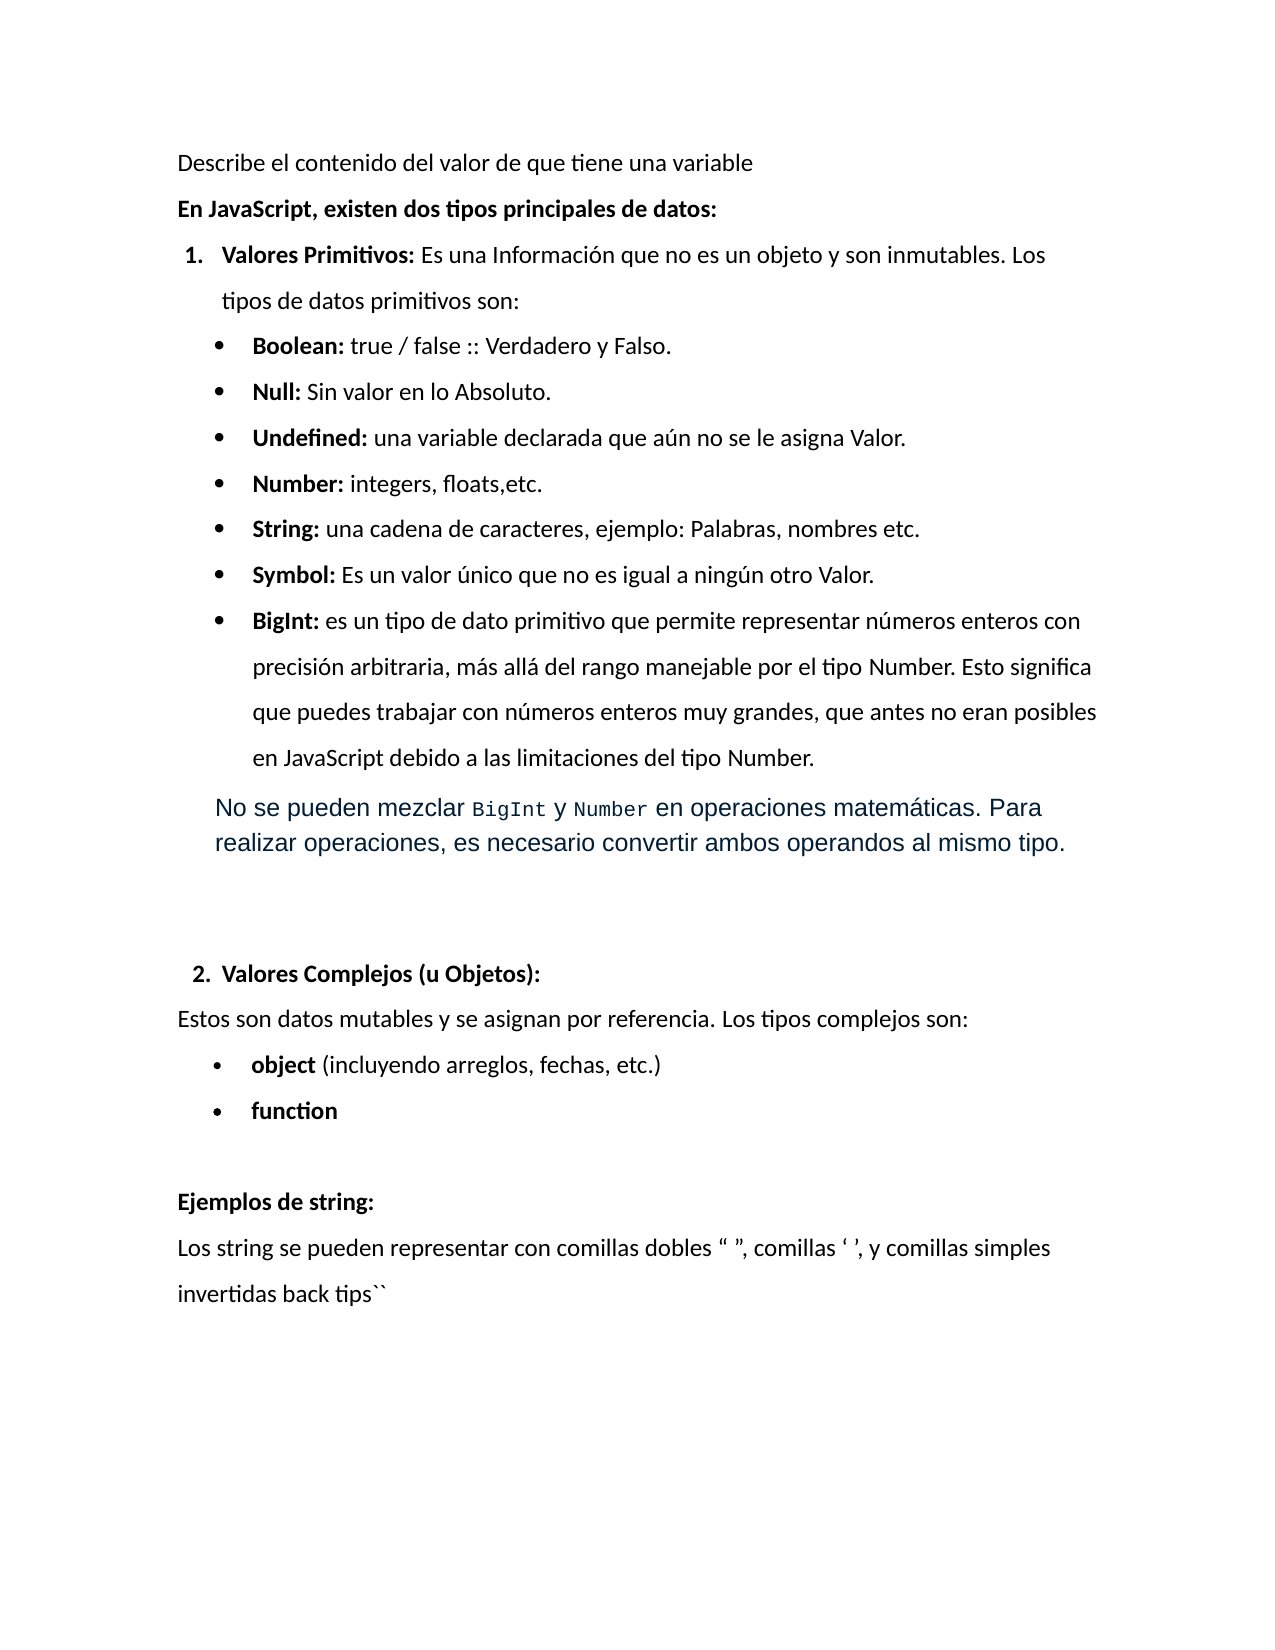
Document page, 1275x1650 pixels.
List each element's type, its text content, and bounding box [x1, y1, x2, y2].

list Valores Primitivos: Es una Información que no es un objeto y son inmutables. Los tipos de datos primitivos son: [184, 239, 1098, 315]
text En JavaScript, existen dos tipos principales de datos: [177, 193, 1098, 224]
list Symbol: Es un valor único que no es igual a ningún otro Valor. [215, 559, 1098, 590]
list function [213, 1095, 1098, 1126]
text Los string se pueden representar con comillas dobles “ ”, comillas ‘ ’, y comillas simples invertidas back tips`` [177, 1232, 1098, 1308]
list Boolean: true / false :: Verdadero y Falso. [215, 331, 1098, 361]
text No se pueden mezclar BigInt y Number en operaciones matemáticas. Para realizar operaciones, es necesario convertir ambos operandos al mismo tipo. [215, 788, 1098, 857]
list Undefined: una variable declarada que aún no se le asigna Valor. [215, 422, 1098, 452]
list Null: Sin valor en lo Absoluto. [215, 376, 1098, 407]
list Valores Complejos (u Objetos): [192, 958, 1098, 988]
list object (incluyendo arreglos, fechas, etc.) [213, 1049, 1098, 1080]
list BigInt: es un tipo de dato primitivo que permite representar números enteros con precisión arbitraria, más allá del rango manejable por el tipo Number. Esto significa que puedes trabajar con números enteros muy grandes, que antes no eran posibles en JavaScript debido a las limitaciones del tipo Number. [215, 605, 1098, 773]
text Ejemplos de string: [177, 1187, 1098, 1217]
text Estos son datos mutables y se asignan por referencia. Los tipos complejos son: [177, 1004, 1098, 1034]
list Number: integers, floats,etc. [215, 468, 1098, 498]
text Describe el contenido del valor de que tiene una variable [177, 148, 1098, 178]
list String: una cadena de caracteres, ejemplo: Palabras, nombres etc. [215, 513, 1098, 544]
